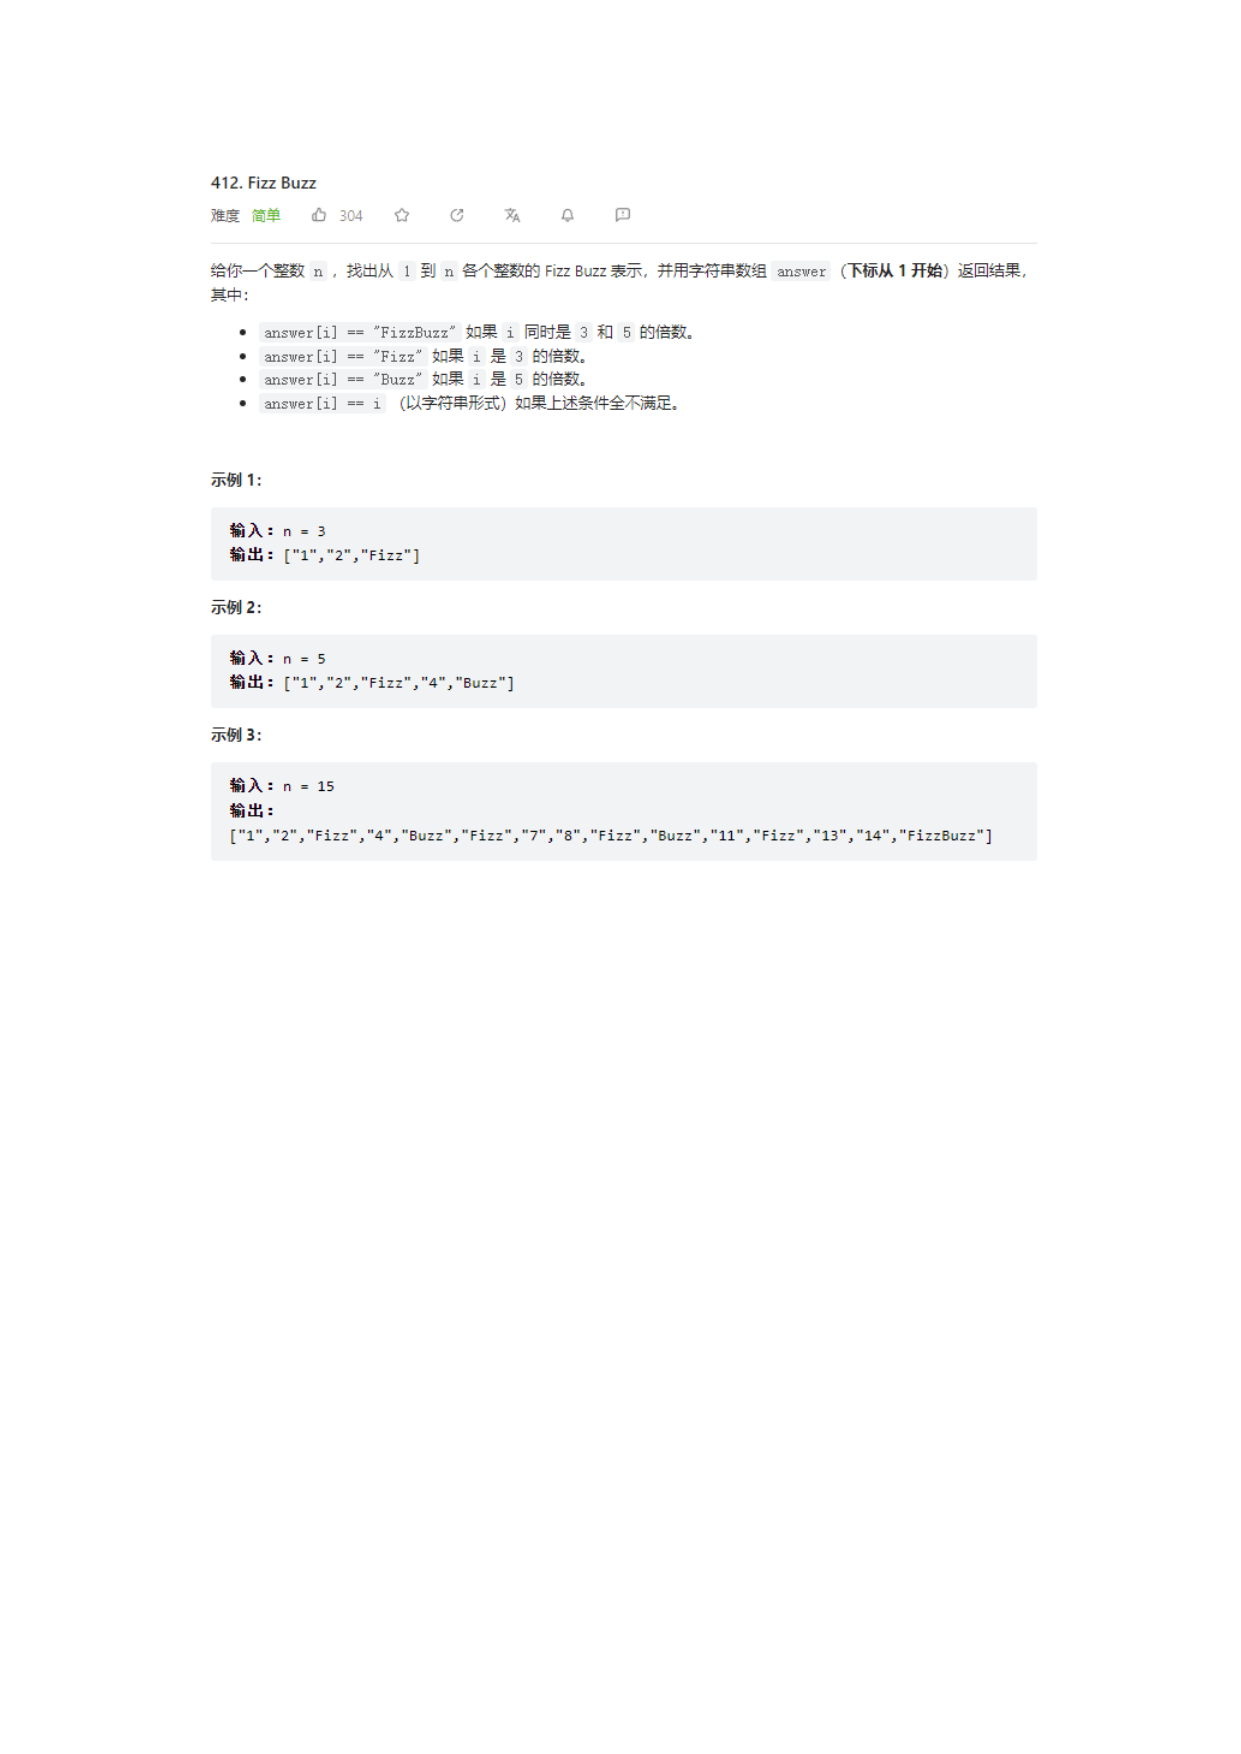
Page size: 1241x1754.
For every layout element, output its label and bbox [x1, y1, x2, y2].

picture [187, 162, 1053, 879]
